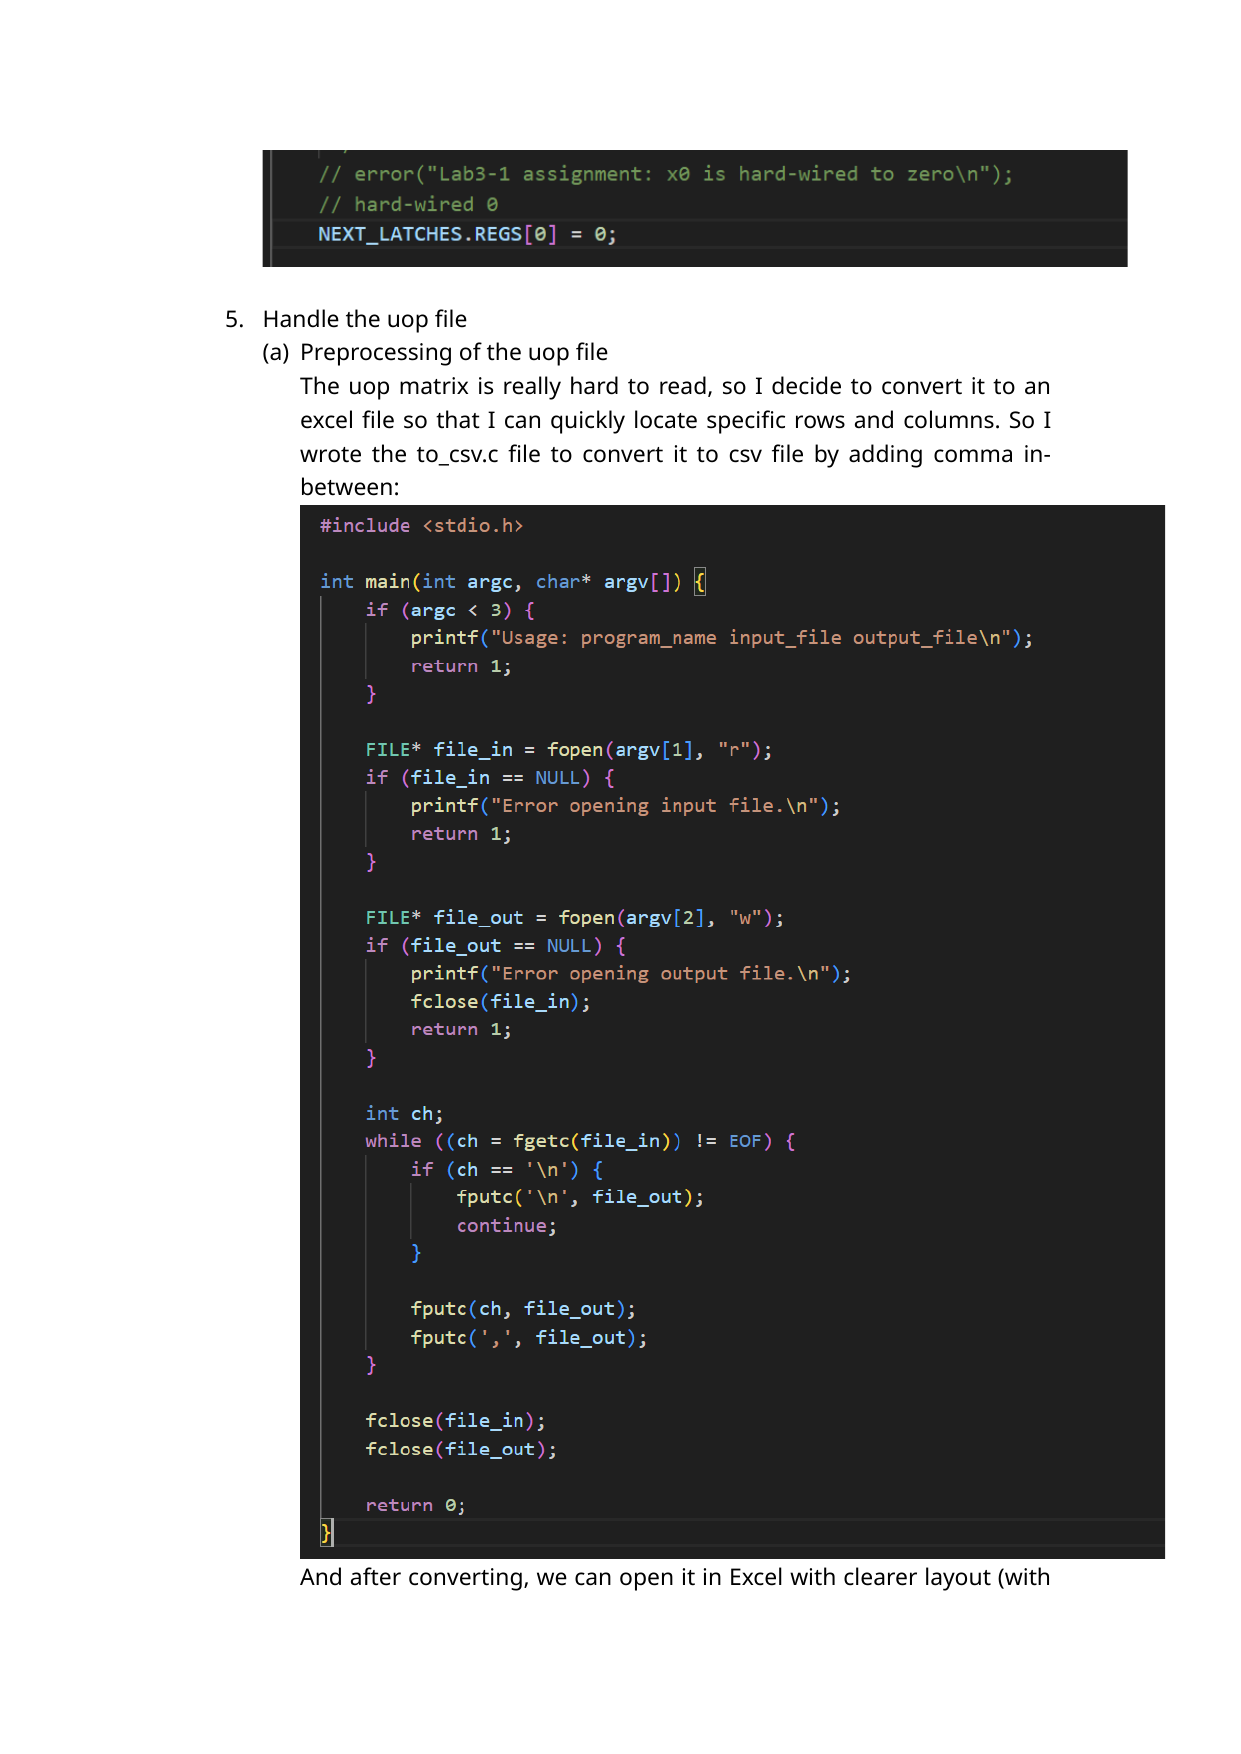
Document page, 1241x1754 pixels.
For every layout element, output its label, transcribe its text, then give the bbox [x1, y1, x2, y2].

list Preprocessing of the uop file [262, 336, 1053, 368]
list The uop matrix is really hard to read, so I decide to convert it to an excel file so that I can quickly locate specific rows and columns. So I wrote the to_csv.c file to convert it to csv file by adding comma in-between: [300, 370, 1053, 503]
picture [300, 505, 1166, 1559]
picture [262, 150, 1128, 267]
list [300, 1561, 1053, 1592]
list Handle the uop file [225, 303, 1053, 334]
